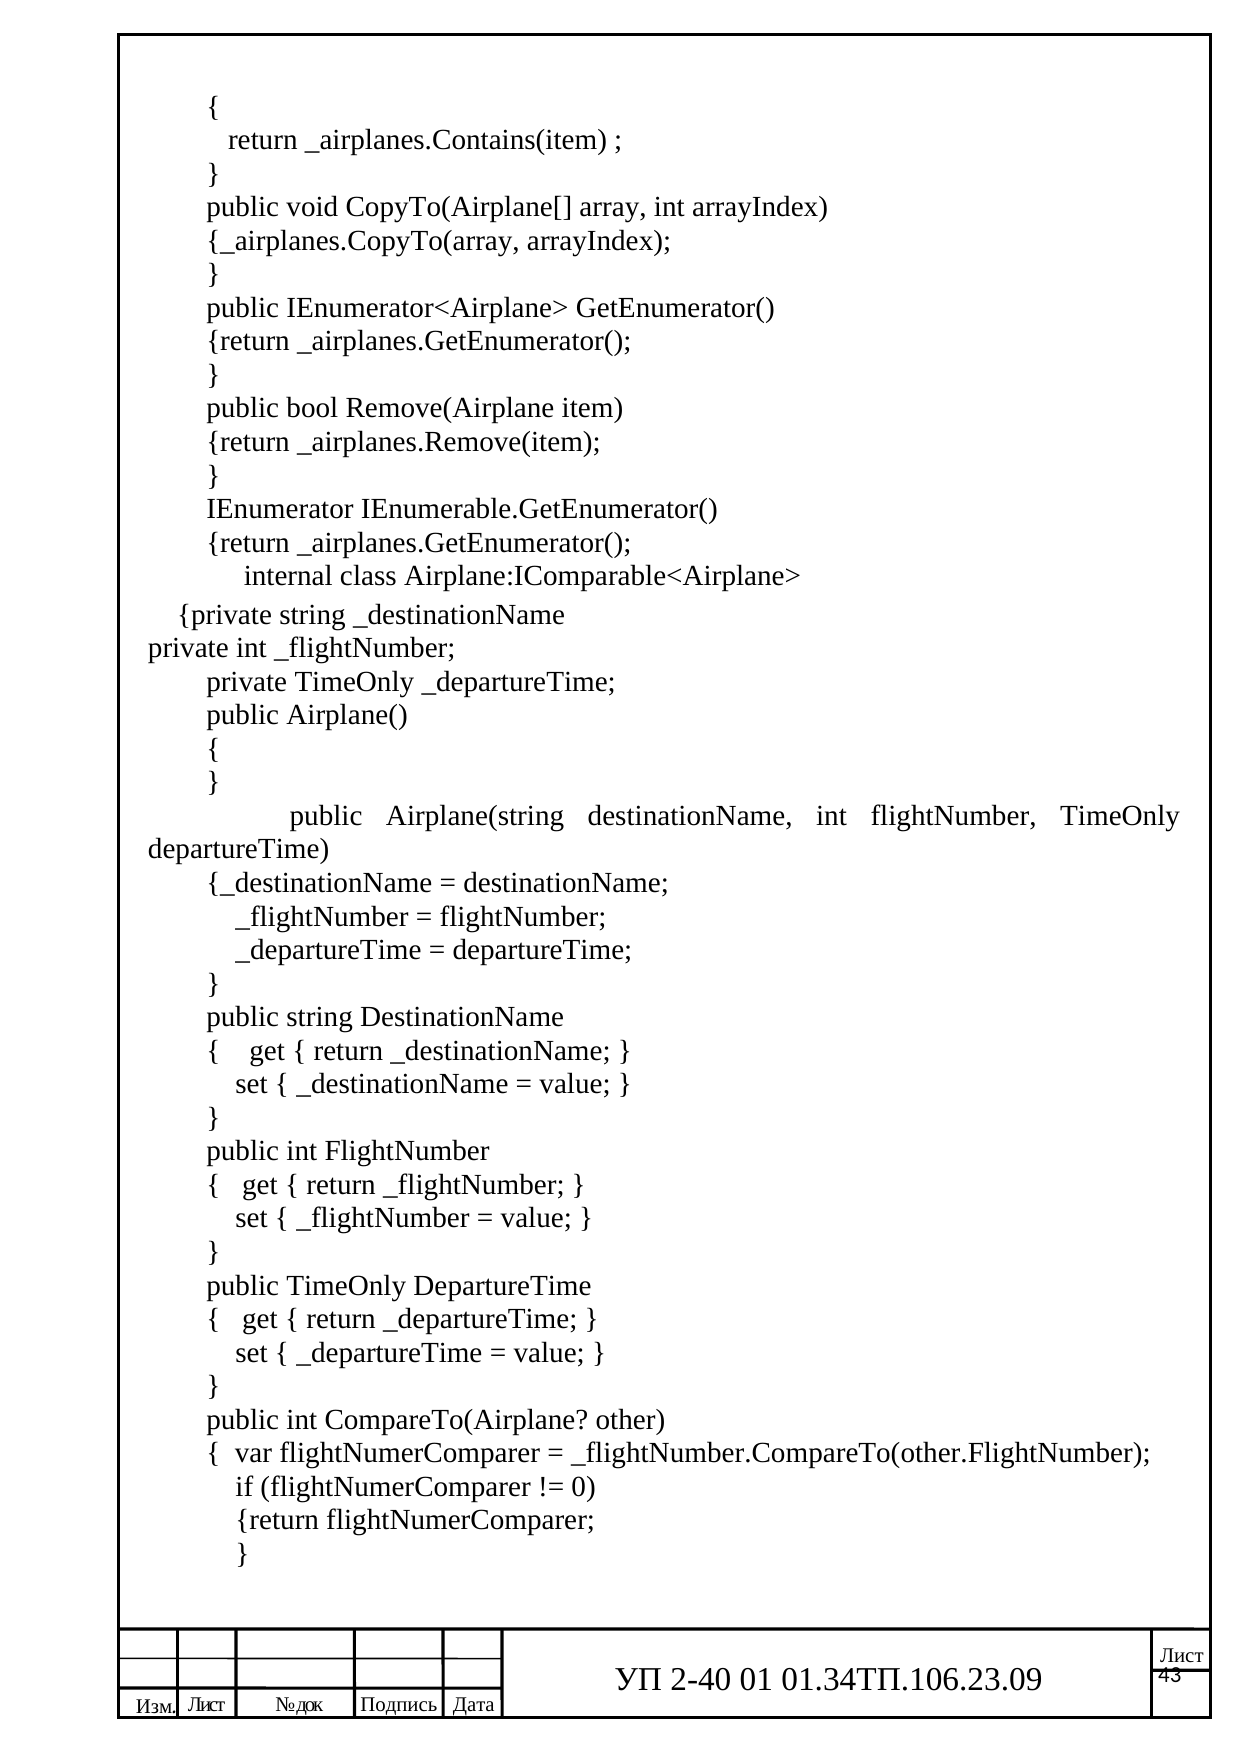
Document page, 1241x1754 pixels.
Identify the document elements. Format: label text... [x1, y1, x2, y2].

text set { _destinationName = value; } [148, 1066, 1181, 1100]
text public int CompareTo(Airplane? other) [148, 1402, 1181, 1435]
text _departureTime = departureTime; [148, 932, 1181, 966]
text } [148, 256, 1181, 290]
text } [148, 1100, 1181, 1133]
text public TimeOnly DepartureTime [148, 1268, 1181, 1301]
text { [148, 731, 1181, 764]
text return _airplanes.Contains(item) ; [148, 122, 1181, 156]
text } [148, 357, 1181, 391]
text {_airplanes.CopyTo(array, arrayIndex); [148, 223, 1181, 256]
text if (flightNumerComparer != 0) [148, 1469, 1181, 1502]
text public string DestinationName [148, 999, 1181, 1033]
text private TimeOnly _departureTime; [148, 664, 1181, 697]
text public Airplane(string destinationName, int flightNumber, TimeOnly departureTime) [148, 798, 1181, 865]
text _flightNumber = flightNumber; [148, 899, 1181, 932]
text { get { return _departureTime; } [148, 1301, 1181, 1335]
text { [148, 89, 1181, 122]
text {return _airplanes.Remove(item); [148, 424, 1181, 458]
text } [148, 458, 1181, 491]
text public bool Remove(Airplane item) [148, 391, 1181, 424]
text {return _airplanes.GetEnumerator(); [148, 525, 1181, 558]
text } [148, 1234, 1181, 1268]
text set { _flightNumber = value; } [148, 1201, 1181, 1234]
text } [148, 1368, 1181, 1402]
text {_destinationName = destinationName; [148, 865, 1181, 899]
text private int _flightNumber; [148, 630, 1181, 664]
text IEnumerator IEnumerable.GetEnumerator() [148, 491, 1181, 525]
text { var flightNumerComparer = _flightNumber.CompareTo(other.FlightNumber); [148, 1435, 1181, 1469]
text { get { return _destinationName; } [148, 1033, 1181, 1066]
text public Airplane() [148, 697, 1181, 731]
text } [148, 156, 1181, 189]
text { get { return _flightNumber; } [148, 1167, 1181, 1201]
text {private string _destinationName [148, 597, 1181, 630]
text } [148, 764, 1181, 798]
text } [148, 966, 1181, 999]
text {return _airplanes.GetEnumerator(); [148, 323, 1181, 357]
text } [148, 1536, 1181, 1569]
text set { _departureTime = value; } [148, 1335, 1181, 1368]
text {return flightNumerComparer; [148, 1502, 1181, 1536]
text public void CopyTo(Airplane[] array, int arrayIndex) [148, 189, 1181, 223]
text public IEnumerator<Airplane> GetEnumerator() [148, 290, 1181, 323]
text internal class Airplane:IComparable<Airplane> [148, 558, 1181, 592]
text public int FlightNumber [148, 1133, 1181, 1167]
